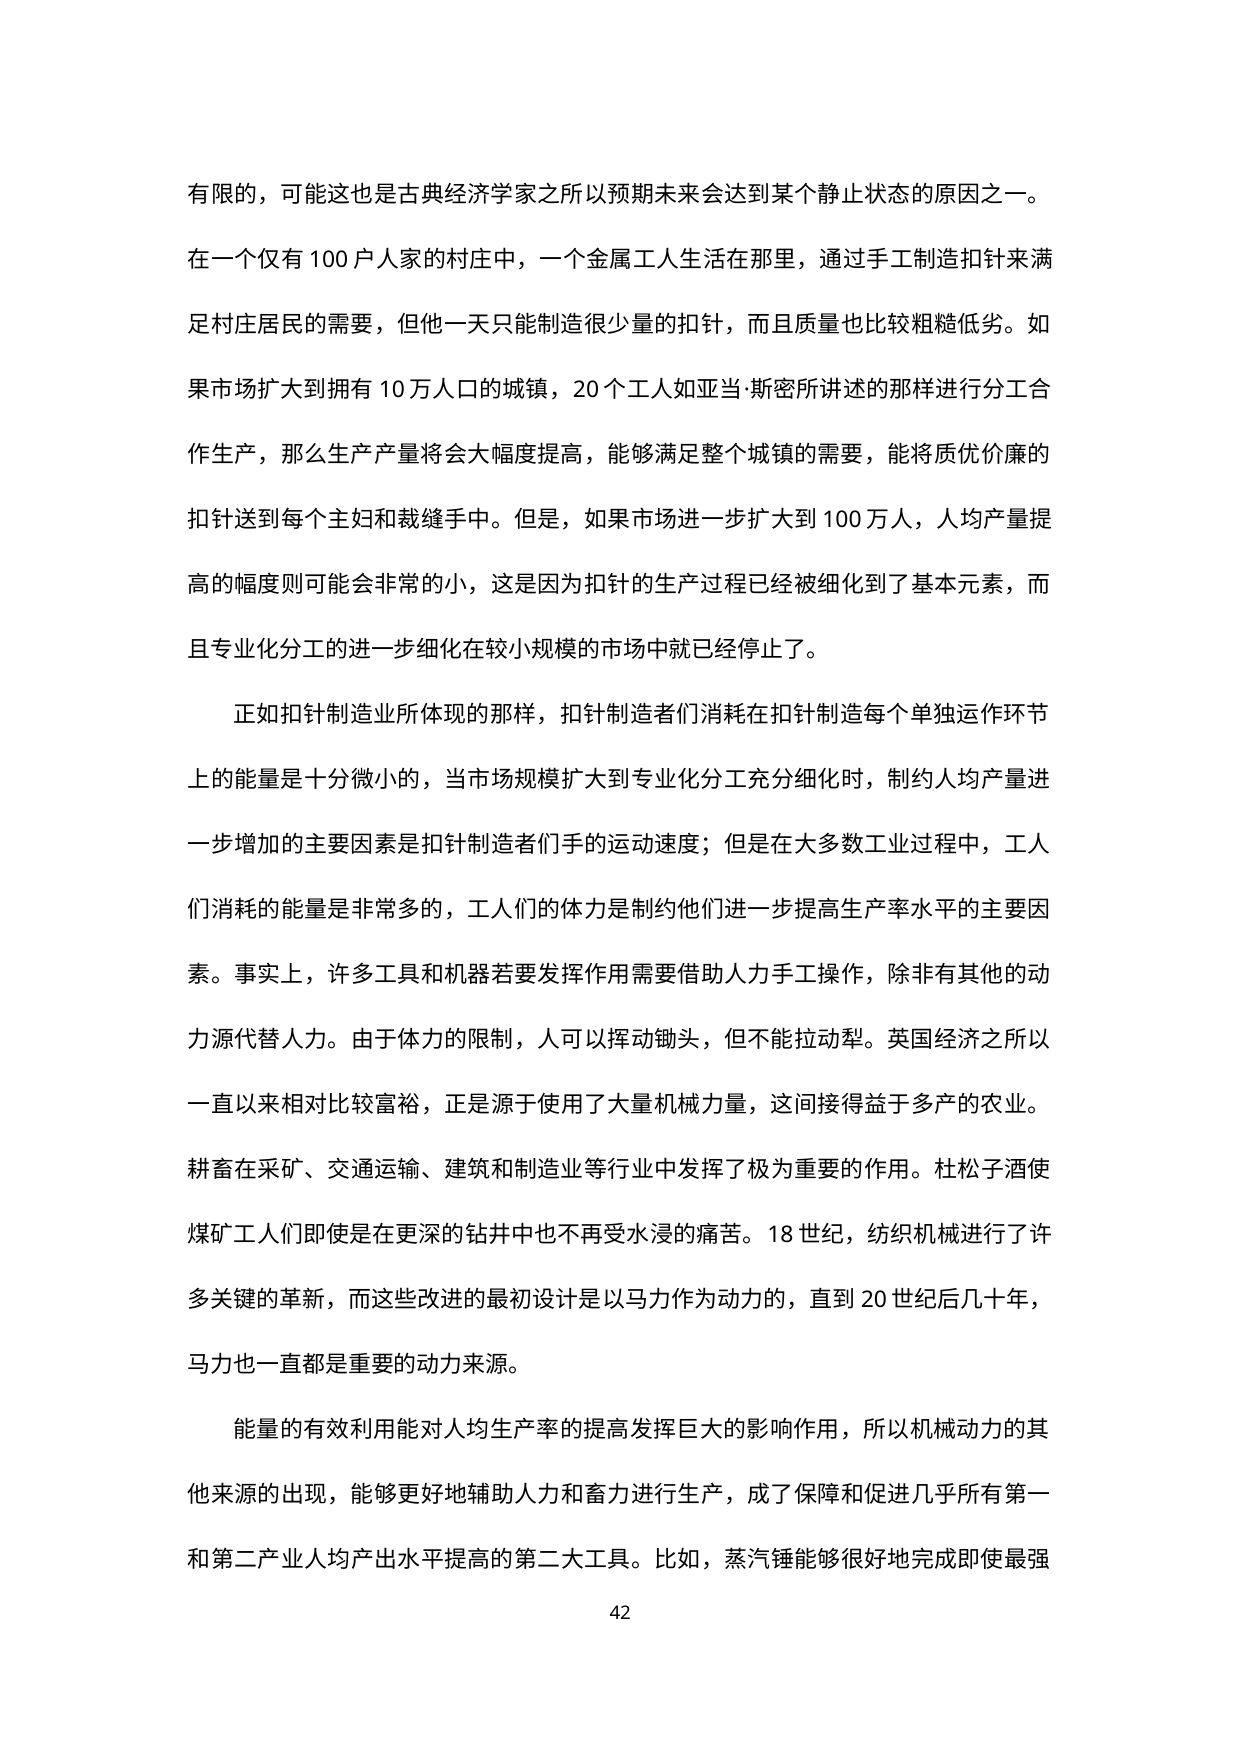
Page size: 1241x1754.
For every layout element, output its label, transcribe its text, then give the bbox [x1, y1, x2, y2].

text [187, 160, 1053, 680]
text 正如扣针制造业所体现的那样，扣针制造者们消耗在扣针制造每个单独运作环节上的能量是十分微小的，当市场规模扩大到专业化分工充分细化时，制约人均产量进一步增加的主要因素是扣针制造者们手的运动速度；但是在大多数工业过程中，工人们消耗的能量是非常多的，工人们的体力是制约他们进一步提高生产率水平的主要因素。事实上，许多工具和机器若要发挥作用需要借助人力手工操作，除非有其他的动力源代替人力。由于体力的限制，人可以挥动锄头，但不能拉动犁。英国经济之所以一直以来相对比较富裕，正是源于使用了大量机械力量，这间接得益于多产的农业。耕畜在采矿、交通运输、建筑和制造业等行业中发挥了极为重要的作用。杜松子酒使煤矿工人们即使是在更深的钻井中也不再受水浸的痛苦。18世纪，纺织机械进行了许多关键的革新，而这些改进的最初设计是以马力作为动力的，直到20世纪后几十年，马力也一直都是重要的动力来源。 [187, 680, 1053, 1395]
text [187, 1395, 1053, 1590]
